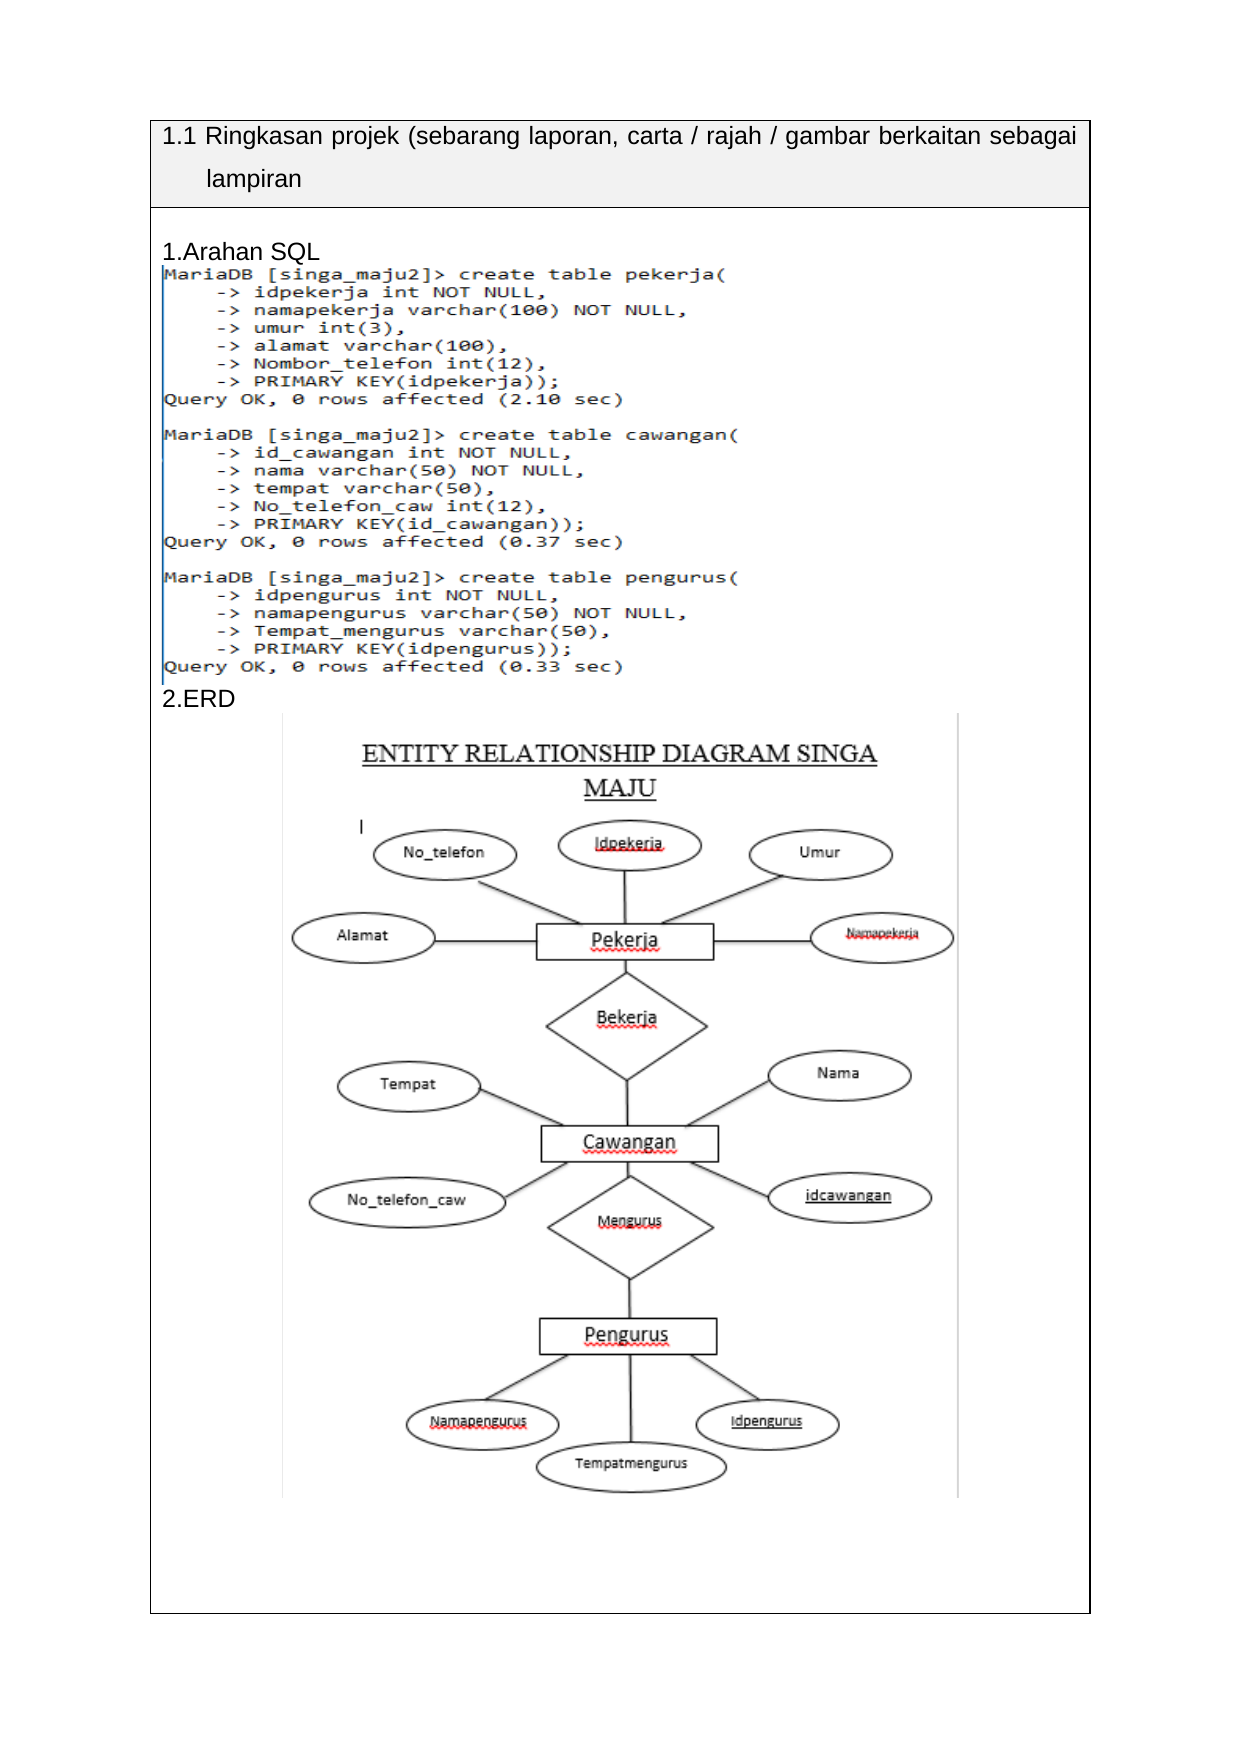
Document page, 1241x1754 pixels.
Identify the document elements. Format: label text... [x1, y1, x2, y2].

table_header 1.1 Ringkasan projek (sebarang laporan, carta / rajah / gambar berkaitan sebagai lampiran [151, 121, 1089, 207]
table_cell 1.Arahan SQL 2.ERD [151, 208, 1089, 1612]
picture [282, 713, 959, 1498]
picture [161, 265, 790, 685]
